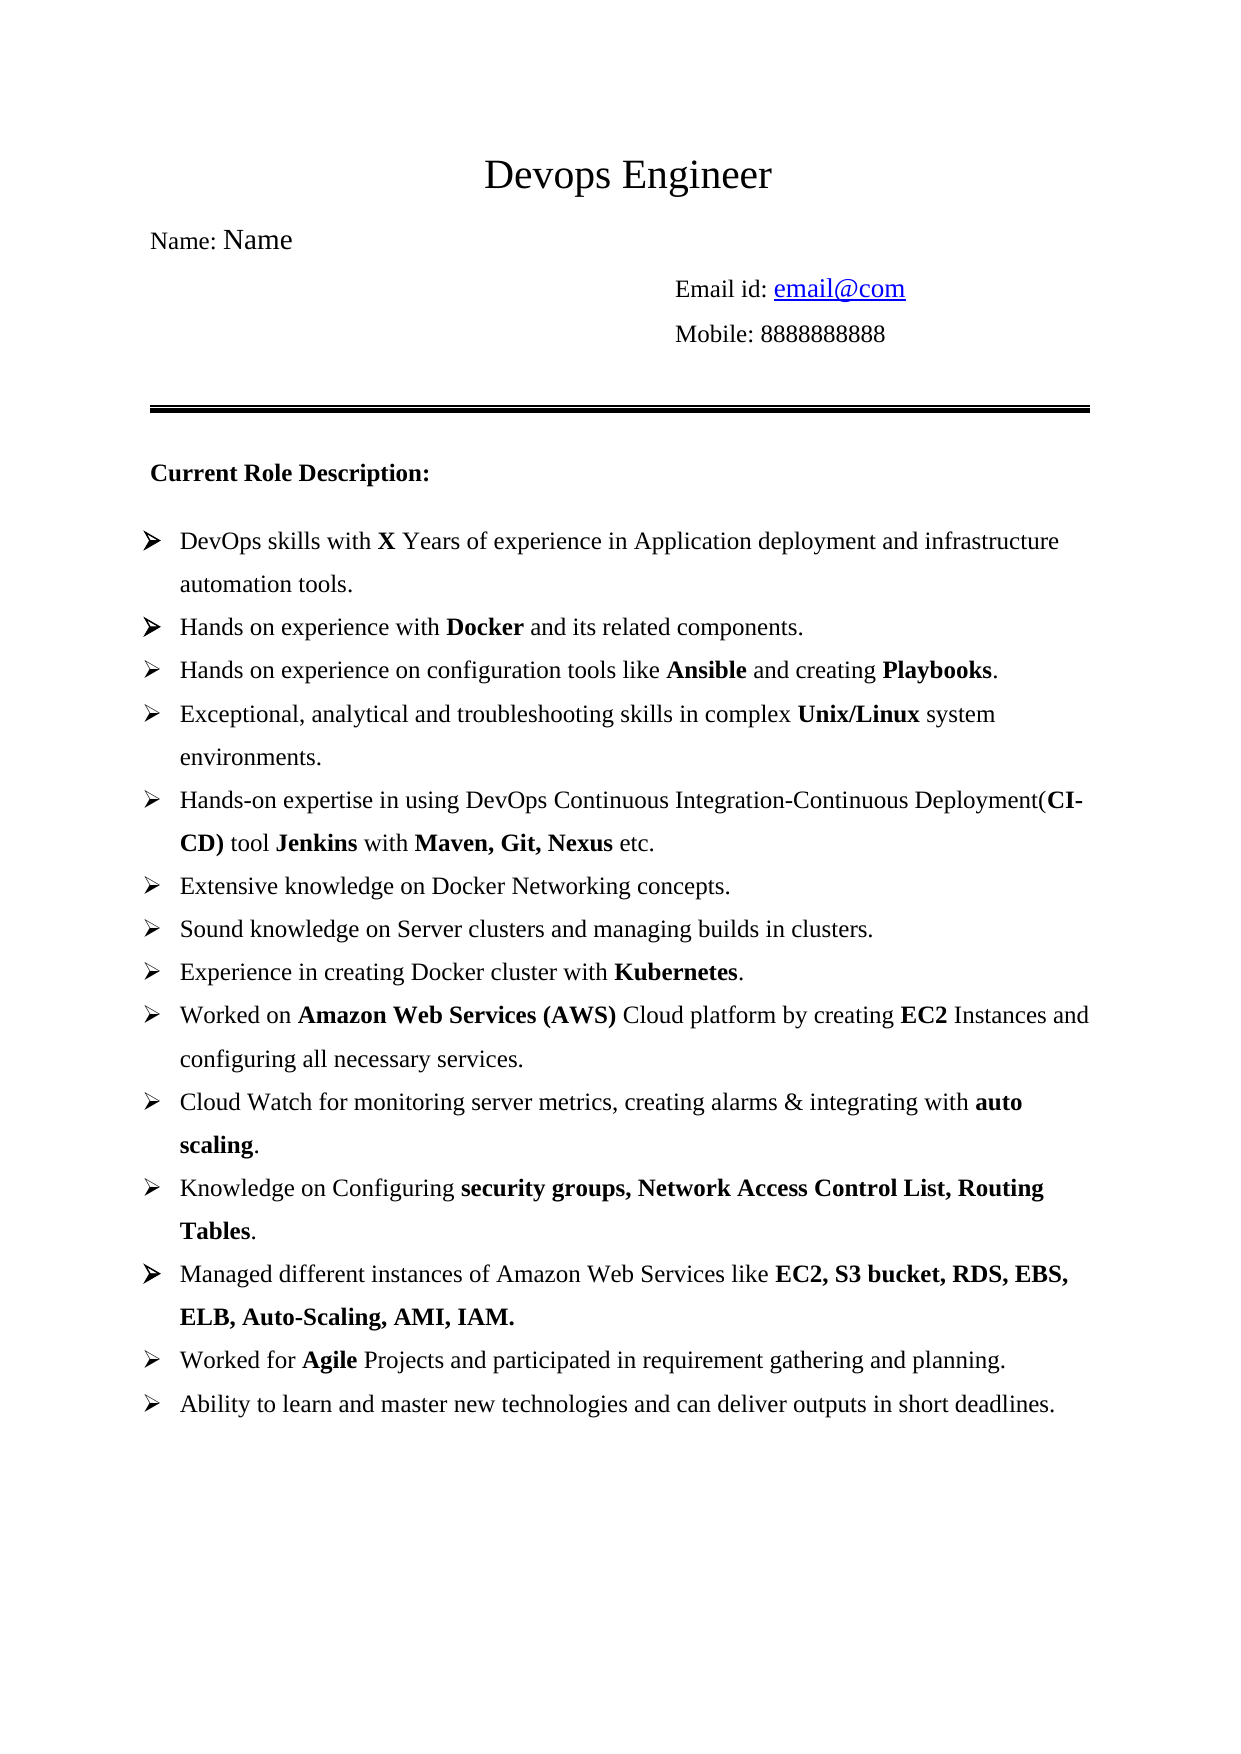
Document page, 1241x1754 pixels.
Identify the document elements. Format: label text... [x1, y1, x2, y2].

text Mobile: 8888888888 [581, 319, 1106, 348]
list Sound knowledge on Server clusters and managing builds in clusters. [142, 914, 1090, 943]
list Cloud Watch for monitoring server metrics, creating alarms & integrating with auto scaling. [142, 1087, 1090, 1159]
list Hands on experience on configuration tools like Ansible and creating Playbooks. [142, 656, 1090, 684]
text Devops Engineer [150, 150, 1106, 198]
list Experience in creating Docker cluster with Kubernetes. [142, 957, 1090, 986]
text Email id: email@com [675, 272, 1106, 303]
text Name: Name [150, 222, 1106, 255]
list Exceptional, analytical and troubleshooting skills in complex Unix/Linux system environments. [142, 699, 1090, 771]
list Extensive knowledge on Docker Networking concepts. [142, 871, 1090, 900]
list Ability to learn and master new technologies and can deliver outputs in short deadlines. [142, 1389, 1090, 1417]
list Hands-on expertise in using DevOps Continuous Integration-Continuous Deployment(CI-CD) tool Jenkins with Maven, Git, Nexus etc. [142, 785, 1090, 857]
list Knowledge on Configuring security groups, Network Access Control List, Routing Tables. [142, 1173, 1090, 1245]
text Current Role Description: [150, 458, 1090, 487]
list Worked for Agile Projects and participated in requirement gathering and planning. [142, 1346, 1090, 1374]
list Managed different instances of Amazon Web Services like EC2, S3 bucket, RDS, EBS, ELB, Auto-Scaling, AMI, IAM. [142, 1259, 1090, 1331]
list Hands on experience with Docker and its related components. [142, 612, 1090, 641]
list Worked on Amazon Web Services (AWS) Cloud platform by creating EC2 Instances and configuring all necessary services. [142, 1001, 1090, 1072]
list DevOps skills with X Years of experience in Application deployment and infrastructure automation tools. [142, 526, 1090, 598]
